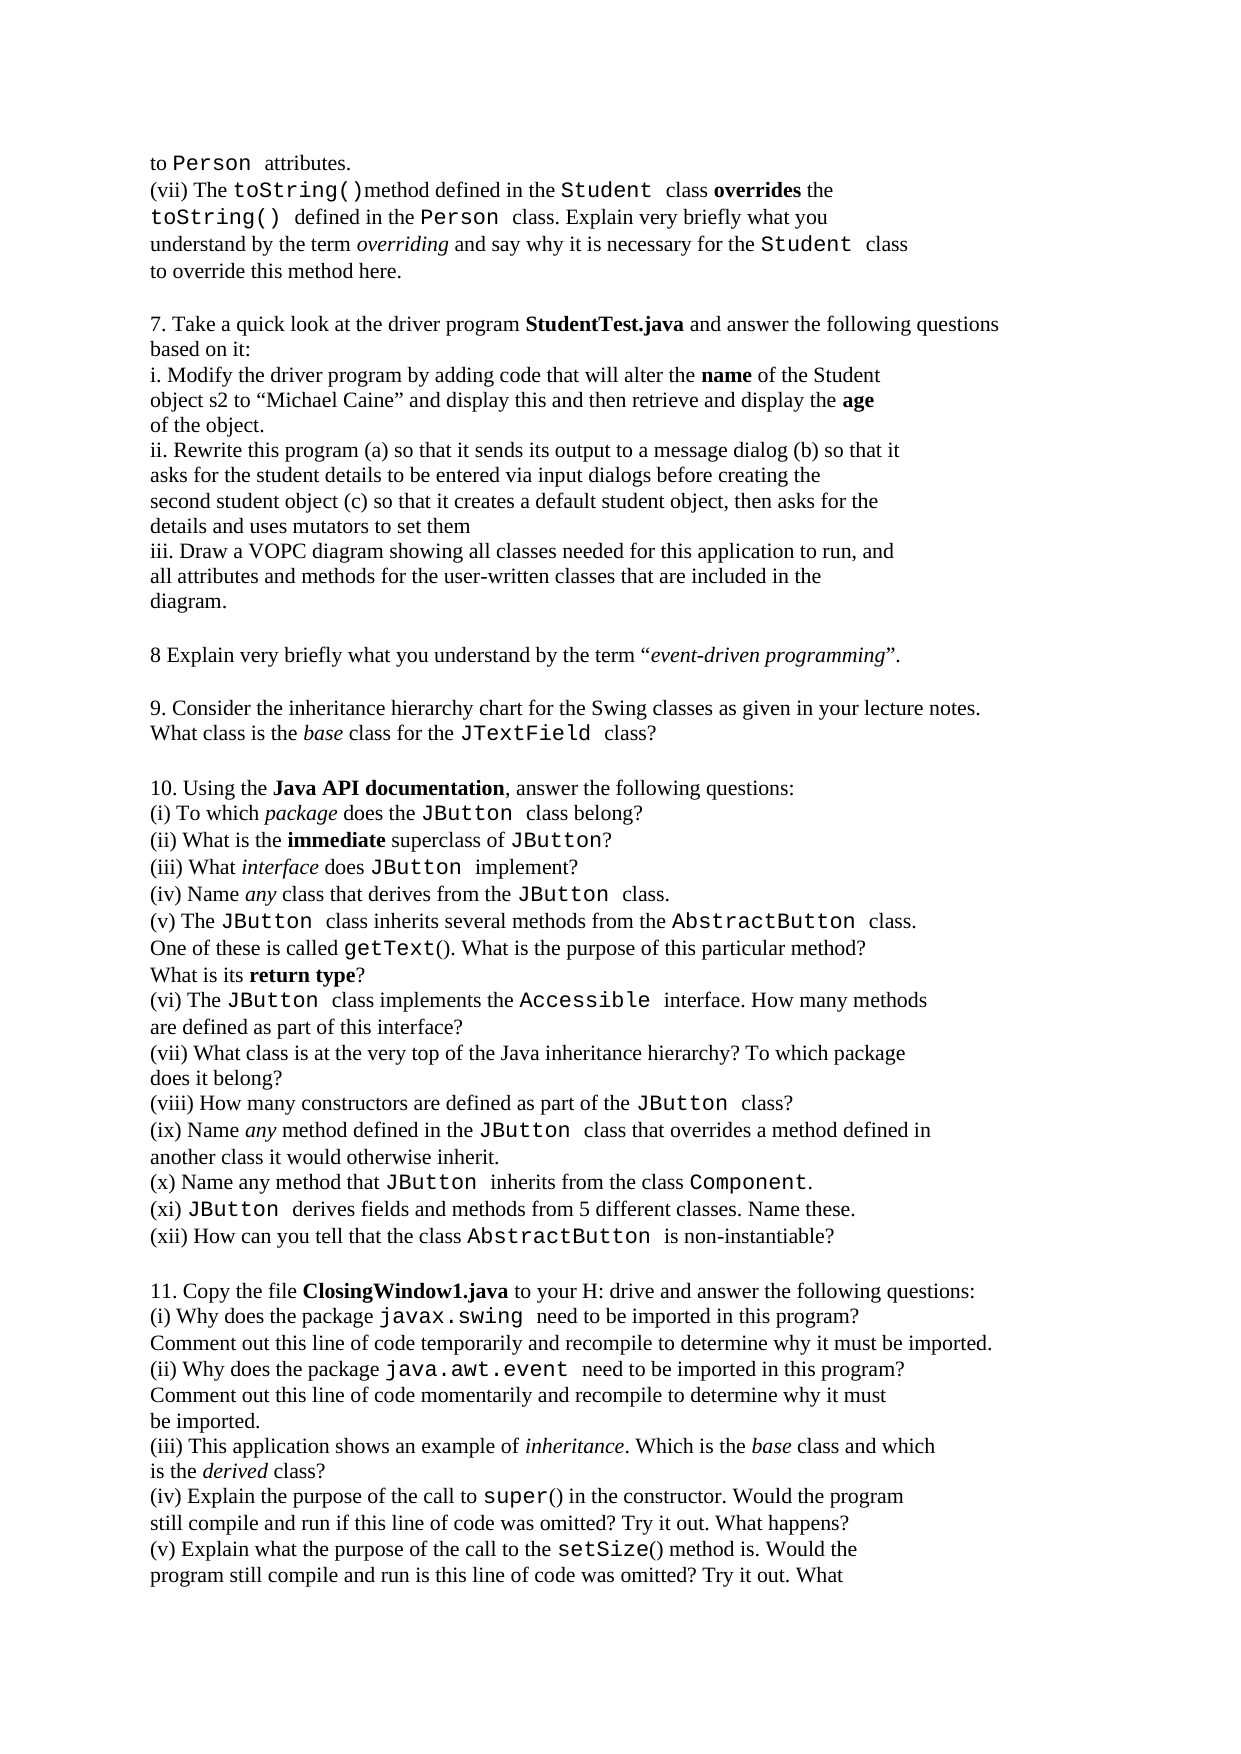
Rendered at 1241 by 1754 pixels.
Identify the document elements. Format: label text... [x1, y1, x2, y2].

text (viii) How many constructors are defined as part of the JButton class? [150, 1090, 1090, 1117]
text 11. Copy the file ClosingWindow1.java to your H: drive and answer the following questions: [150, 1278, 1090, 1303]
text (i) Why does the package javax.swing need to be imported in this program? [150, 1303, 1090, 1330]
text What class is the base class for the JTextField class? [150, 720, 1090, 775]
text iii. Draw a VOPC diagram showing all classes needed for this application to run, and [150, 538, 1090, 563]
text all attributes and methods for the user-written classes that are included in the [150, 563, 1090, 588]
text (x) Name any method that JButton inherits from the class Component. [150, 1169, 1090, 1196]
text (ix) Name any method defined in the JButton class that overrides a method defined in [150, 1117, 1090, 1144]
text understand by the term overriding and say why it is necessary for the Student class [150, 231, 1090, 258]
text another class it would otherwise inherit. [150, 1144, 1090, 1169]
text (iv) Explain the purpose of the call to super() in the constructor. Would the program [150, 1483, 1090, 1510]
text 8 Explain very briefly what you understand by the term “event-driven programming”. [150, 642, 1090, 695]
text is the derived class? [150, 1458, 1090, 1483]
text (ii) What is the immediate superclass of JButton? [150, 827, 1090, 854]
text toString() defined in the Person class. Explain very briefly what you [150, 204, 1090, 231]
text based on it: [150, 336, 1090, 362]
text (xii) How can you tell that the class AbstractButton is non-instantiable? [150, 1223, 1090, 1278]
text (xi) JButton derives fields and methods from 5 different classes. Name these. [150, 1196, 1090, 1223]
text (vii) What class is at the very top of the Java inheritance hierarchy? To which package [150, 1039, 1090, 1065]
text i. Modify the driver program by adding code that will alter the name of the Student [150, 362, 1090, 387]
text (v) Explain what the purpose of the call to the setSize() method is. Would the [150, 1536, 1090, 1562]
text (i) To which package does the JButton class belong? [150, 800, 1090, 827]
text asks for the student details to be entered via input dialogs before creating the [150, 462, 1090, 488]
text Comment out this line of code temporarily and recompile to determine why it must be imported. [150, 1330, 1090, 1356]
text of the object. [150, 412, 1090, 437]
text second student object (c) so that it creates a default student object, then asks for the [150, 488, 1090, 513]
text Comment out this line of code momentarily and recompile to determine why it must [150, 1382, 1090, 1408]
text ii. Rewrite this program (a) so that it sends its output to a message dialog (b) so that it [150, 437, 1090, 462]
text (v) The JButton class inherits several methods from the AbstractButton class. [150, 908, 1090, 935]
text (vi) The JButton class implements the Accessible interface. How many methods [150, 987, 1090, 1014]
text does it belong? [150, 1065, 1090, 1090]
text (iii) What interface does JButton implement? [150, 854, 1090, 881]
text 10. Using the Java API documentation, answer the following questions: [150, 775, 1090, 800]
text object s2 to “Michael Caine” and display this and then retrieve and display the age [150, 387, 1090, 412]
text diagram. [150, 588, 1090, 642]
text still compile and run if this line of code was omitted? Try it out. What happens? [150, 1510, 1090, 1536]
text (iii) This application shows an example of inheritance. Which is the base class and which [150, 1433, 1090, 1458]
text One of these is called getText(). What is the purpose of this particular method? [150, 935, 1090, 962]
text to Person attributes. [150, 150, 1090, 177]
text to override this method here. [150, 258, 1090, 311]
text are defined as part of this interface? [150, 1014, 1090, 1039]
text (vii) The toString()method defined in the Student class overrides the [150, 177, 1090, 204]
text (iv) Name any class that derives from the JButton class. [150, 881, 1090, 908]
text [150, 1562, 1090, 1588]
text 7. Take a quick look at the driver program StudentTest.java and answer the following questions [150, 311, 1090, 336]
text What is its return type? [150, 962, 1090, 987]
text details and uses mutators to set them [150, 513, 1090, 538]
text 9. Consider the inheritance hierarchy chart for the Swing classes as given in your lecture notes. [150, 695, 1090, 720]
text (ii) Why does the package java.awt.event need to be imported in this program? [150, 1356, 1090, 1382]
text be imported. [150, 1408, 1090, 1433]
